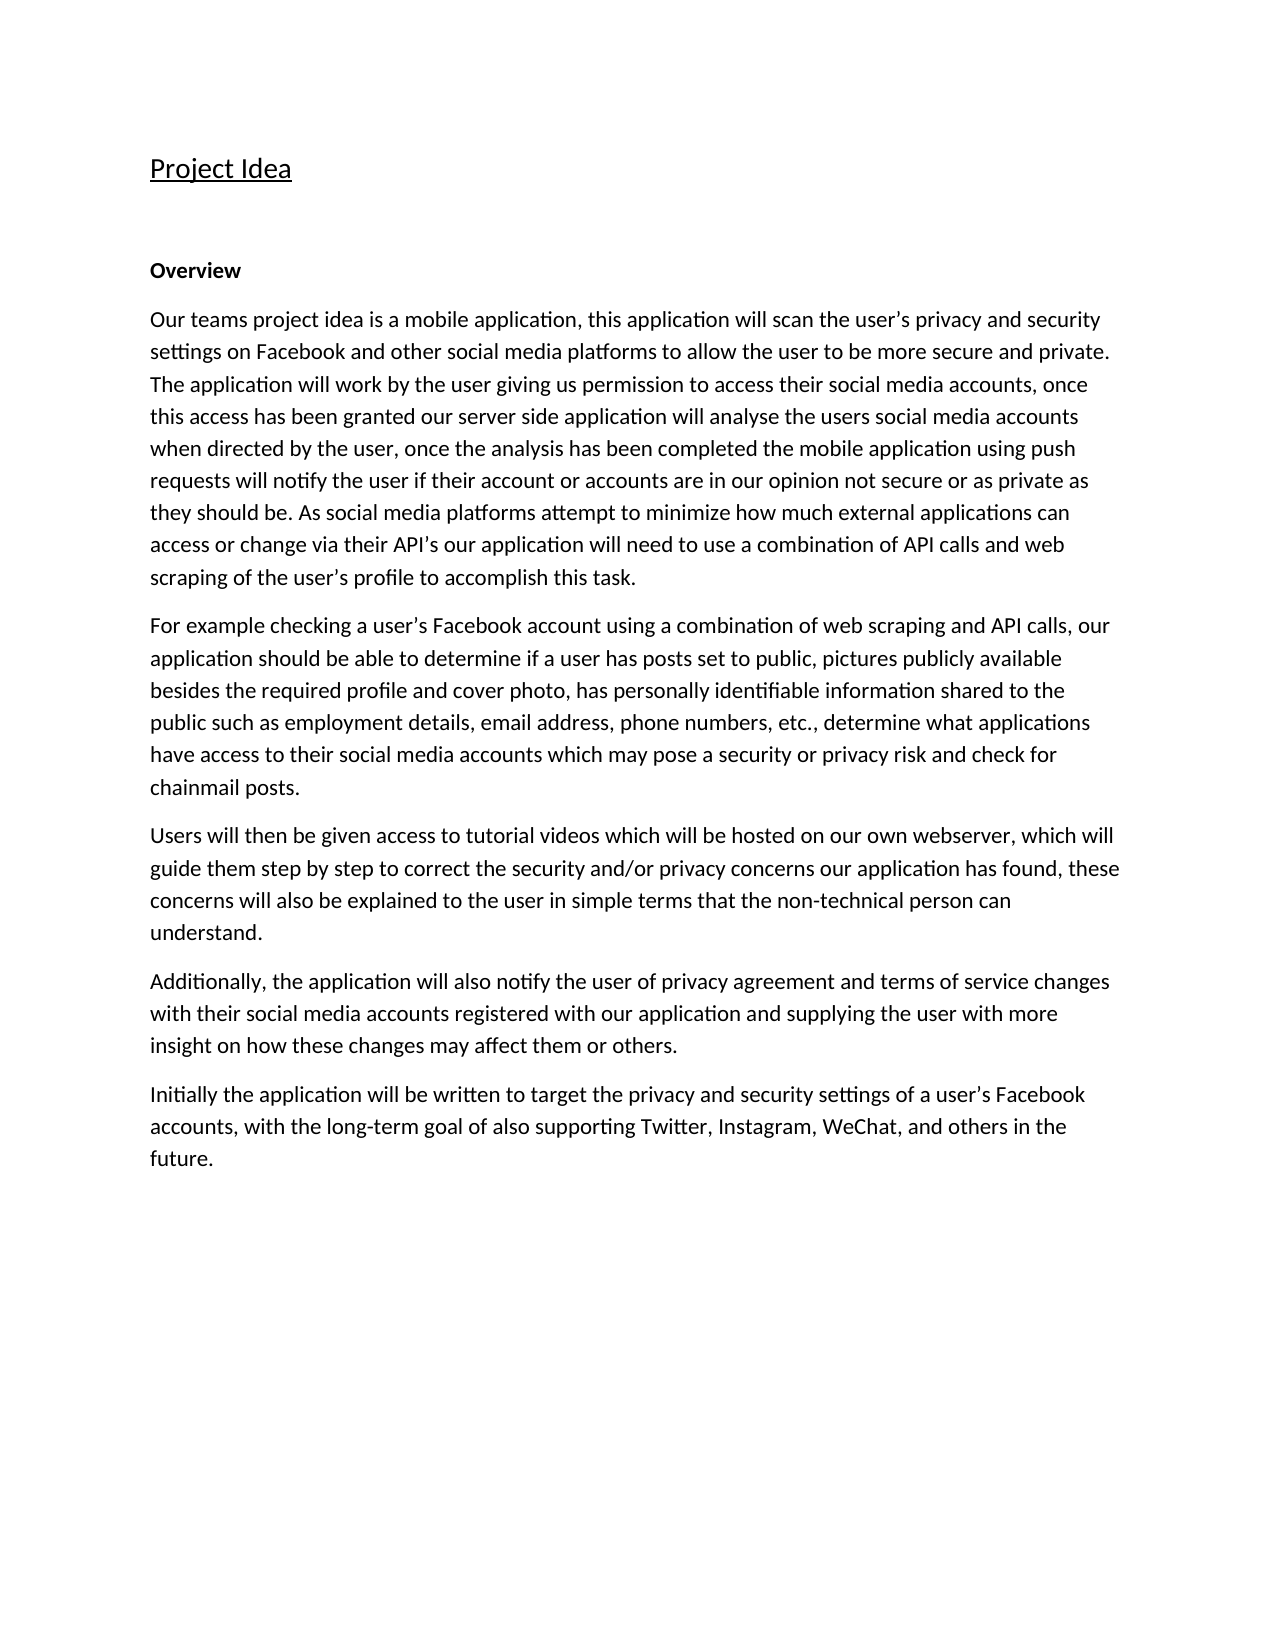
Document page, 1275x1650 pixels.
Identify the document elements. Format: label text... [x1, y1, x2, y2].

text Our teams project idea is a mobile application, this application will scan the user’s privacy and security settings on Facebook and other social media platforms to allow the user to be more secure and private. The application will work by the user giving us permission to access their social media accounts, once this access has been granted our server side application will analyse the users social media accounts when directed by the user, once the analysis has been completed the mobile application using push requests will notify the user if their account or accounts are in our opinion not secure or as private as they should be. As social media platforms attempt to minimize how much external applications can access or change via their API’s our application will need to use a combination of API calls and web scraping of the user’s profile to accomplish this task. [150, 305, 1125, 591]
text Additionally, the application will also notify the user of privacy agreement and terms of service changes with their social media accounts registered with our application and supplying the user with more insight on how these changes may affect them or others. [150, 967, 1125, 1059]
text Users will then be given access to tutorial videos which will be hosted on our own webserver, which will guide them step by step to correct the security and/or privacy concerns our application has found, these concerns will also be explained to the user in simple terms that the non-technical person can understand. [150, 821, 1125, 946]
text For example checking a user’s Facebook account using a combination of web scraping and API calls, our application should be able to determine if a user has posts set to public, pictures publicly available besides the required profile and cover photo, has personally identifiable information shared to the public such as employment details, email address, phone numbers, etc., determine what applications have access to their social media accounts which may pose a security or privacy risk and check for chainmail posts. [150, 612, 1125, 801]
text Overview [150, 256, 1125, 284]
text Project Idea [150, 150, 1125, 186]
text Initially the application will be written to target the privacy and security settings of a user’s Facebook accounts, with the long-term goal of also supporting Twitter, Instagram, WeChat, and others in the future. [150, 1080, 1125, 1172]
